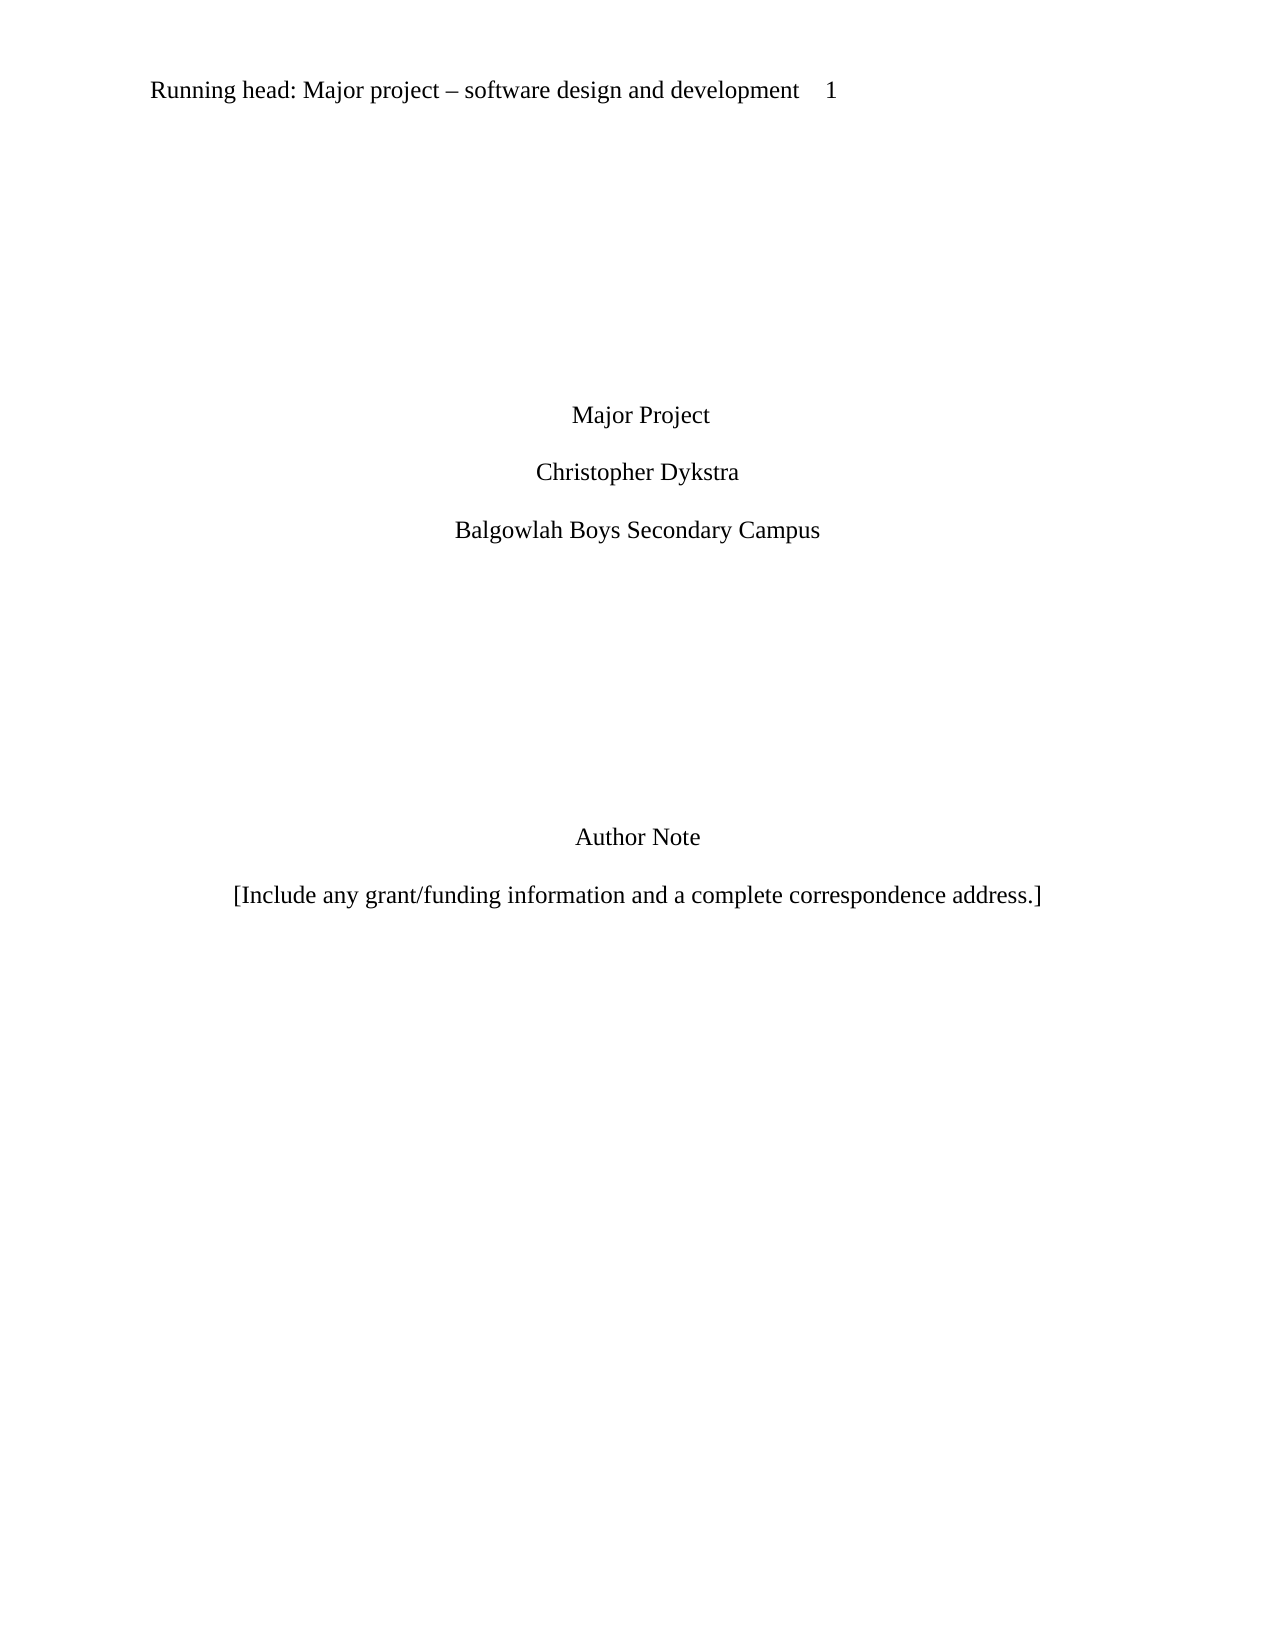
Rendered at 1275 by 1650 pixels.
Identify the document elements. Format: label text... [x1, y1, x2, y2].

title Balgowlah Boys Secondary Campus [150, 515, 1125, 544]
title Christopher Dykstra [150, 457, 1125, 486]
